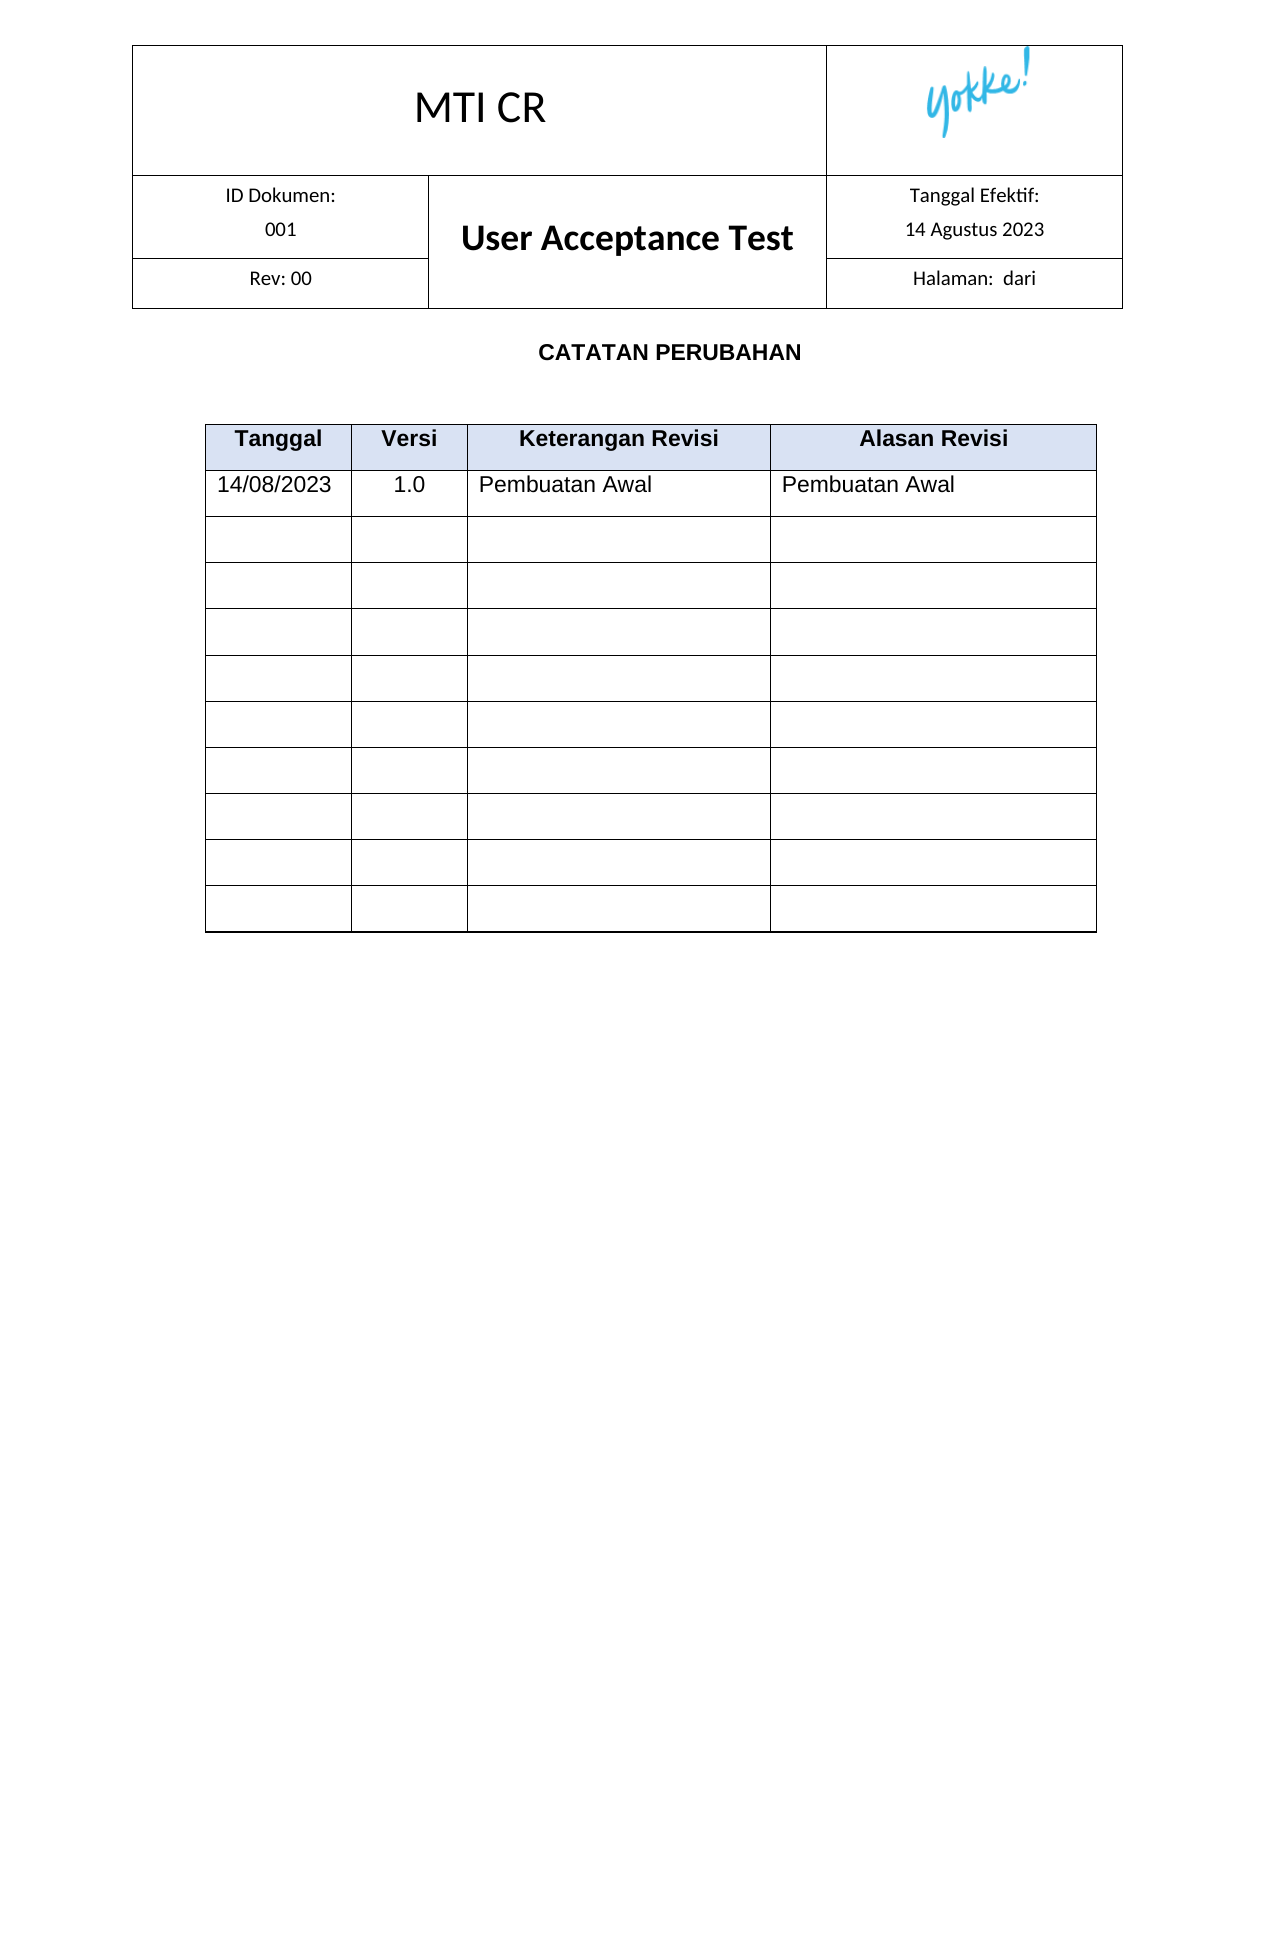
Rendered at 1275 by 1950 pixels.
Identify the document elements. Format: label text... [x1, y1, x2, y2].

table_cell [352, 794, 467, 839]
table_cell [206, 563, 351, 608]
table_cell [206, 609, 351, 654]
table_cell 1.0 [352, 471, 467, 516]
picture [904, 46, 1045, 138]
table_cell [468, 563, 770, 608]
table_header Tanggal [206, 425, 351, 470]
table_cell Pembuatan Awal [771, 471, 1096, 516]
table_cell [352, 748, 467, 793]
table_cell [468, 886, 770, 931]
table_cell Pembuatan Awal [468, 471, 770, 516]
table_cell [206, 517, 351, 562]
subtitle CATATAN PERUBAHAN [215, 339, 1125, 366]
table_cell [352, 702, 467, 747]
table_cell [352, 886, 467, 931]
table_cell [206, 656, 351, 701]
table_cell [771, 886, 1096, 931]
table_cell [771, 794, 1096, 839]
table_cell [771, 609, 1096, 654]
table_cell [206, 748, 351, 793]
table_cell [206, 794, 351, 839]
table_cell [468, 517, 770, 562]
table_cell [468, 702, 770, 747]
table_header Alasan Revisi [771, 425, 1096, 470]
table_cell [468, 794, 770, 839]
table_cell [771, 748, 1096, 793]
table_cell [352, 609, 467, 654]
table_cell [771, 840, 1096, 885]
table_cell [771, 563, 1096, 608]
table_header Keterangan Revisi [468, 425, 770, 470]
table_cell [352, 656, 467, 701]
table_cell [468, 609, 770, 654]
table_header Versi [352, 425, 467, 470]
table_cell [771, 517, 1096, 562]
table_cell [206, 886, 351, 931]
table_cell [771, 702, 1096, 747]
table_cell [352, 517, 467, 562]
table_cell [468, 748, 770, 793]
table_cell [352, 840, 467, 885]
table_cell [352, 563, 467, 608]
table_cell [468, 840, 770, 885]
table_cell [468, 656, 770, 701]
table_cell [206, 840, 351, 885]
table_cell 14/08/2023 [206, 471, 351, 516]
table_cell [206, 702, 351, 747]
table_cell [771, 656, 1096, 701]
